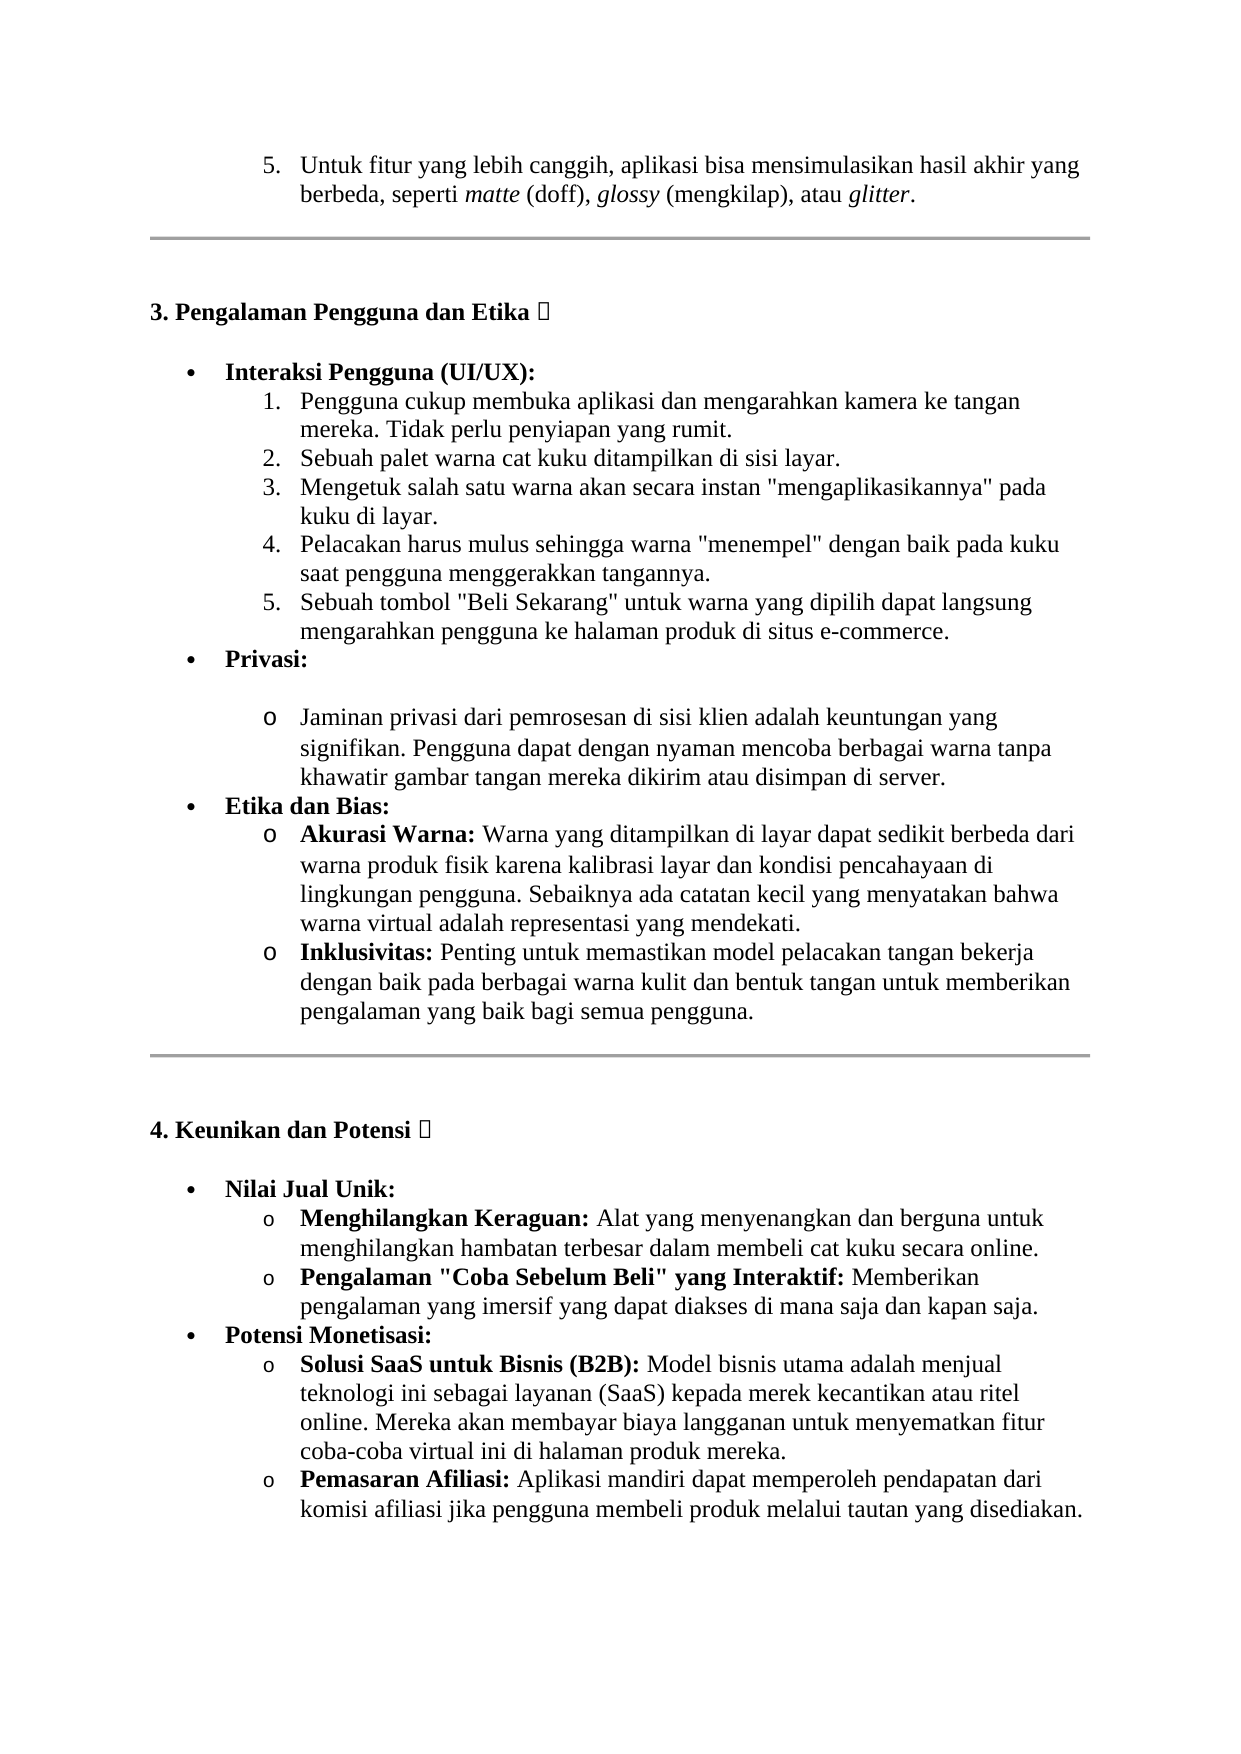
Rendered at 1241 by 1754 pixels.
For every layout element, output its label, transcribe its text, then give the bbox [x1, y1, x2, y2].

text 4. Keunikan dan Potensi 🚀 [150, 1111, 1090, 1145]
list Mengetuk salah satu warna akan secara instan "mengaplikasikannya" pada kuku di layar. [262, 472, 1090, 529]
list Menghilangkan Keraguan: Alat yang menyenangkan dan berguna untuk menghilangkan hambatan terbesar dalam membeli cat kuku secara online. [262, 1203, 1090, 1262]
list Untuk fitur yang lebih canggih, aplikasi bisa mensimulasikan hasil akhir yang berbeda, seperti matte (doff), glossy (mengkilap), atau glitter. [262, 150, 1090, 207]
list Sebuah palet warna cat kuku ditampilkan di sisi layar. [262, 443, 1090, 472]
list Sebuah tombol "Beli Sekarang" untuk warna yang dipilih dapat langsung mengarahkan pengguna ke halaman produk di situs e-commerce. [262, 587, 1090, 644]
list Interaksi Pengguna (UI/UX): [187, 357, 1090, 386]
list Nilai Jual Unik: [187, 1174, 1090, 1203]
list Jaminan privasi dari pemrosesan di sisi klien adalah keuntungan yang signifikan. Pengguna dapat dengan nyaman mencoba berbagai warna tanpa khawatir gambar tangan mereka dikirim atau disimpan di server. [262, 702, 1090, 791]
list Pemasaran Afiliasi: Aplikasi mandiri dapat memperoleh pendapatan dari komisi afiliasi jika pengguna membeli produk melalui tautan yang disediakan. [262, 1464, 1090, 1523]
list Pengalaman "Coba Sebelum Beli" yang Interaktif: Memberikan pengalaman yang imersif yang dapat diakses di mana saja dan kapan saja. [262, 1262, 1090, 1320]
list Pengguna cukup membuka aplikasi dan mengarahkan kamera ke tangan mereka. Tidak perlu penyiapan yang rumit. [262, 386, 1090, 443]
list Inklusivitas: Penting untuk memastikan model pelacakan tangan bekerja dengan baik pada berbagai warna kulit dan bentuk tangan untuk memberikan pengalaman yang baik bagi semua pengguna. [262, 937, 1090, 1025]
list Etika dan Bias: [187, 791, 1090, 819]
list Potensi Monetisasi: [187, 1320, 1090, 1349]
list Privasi: [187, 644, 1090, 673]
list Akurasi Warna: Warna yang ditampilkan di layar dapat sedikit berbeda dari warna produk fisik karena kalibrasi layar dan kondisi pencahayaan di lingkungan pengguna. Sebaiknya ada catatan kecil yang menyatakan bahwa warna virtual adalah representasi yang mendekati. [262, 819, 1090, 937]
text 3. Pengalaman Pengguna dan Etika 🤝 [150, 294, 1090, 328]
list Pelacakan harus mulus sehingga warna "menempel" dengan baik pada kuku saat pengguna menggerakkan tangannya. [262, 529, 1090, 587]
list Solusi SaaS untuk Bisnis (B2B): Model bisnis utama adalah menjual teknologi ini sebagai layanan (SaaS) kepada merek kecantikan atau ritel online. Mereka akan membayar biaya langganan untuk menyematkan fitur coba-coba virtual ini di halaman produk mereka. [262, 1349, 1090, 1464]
